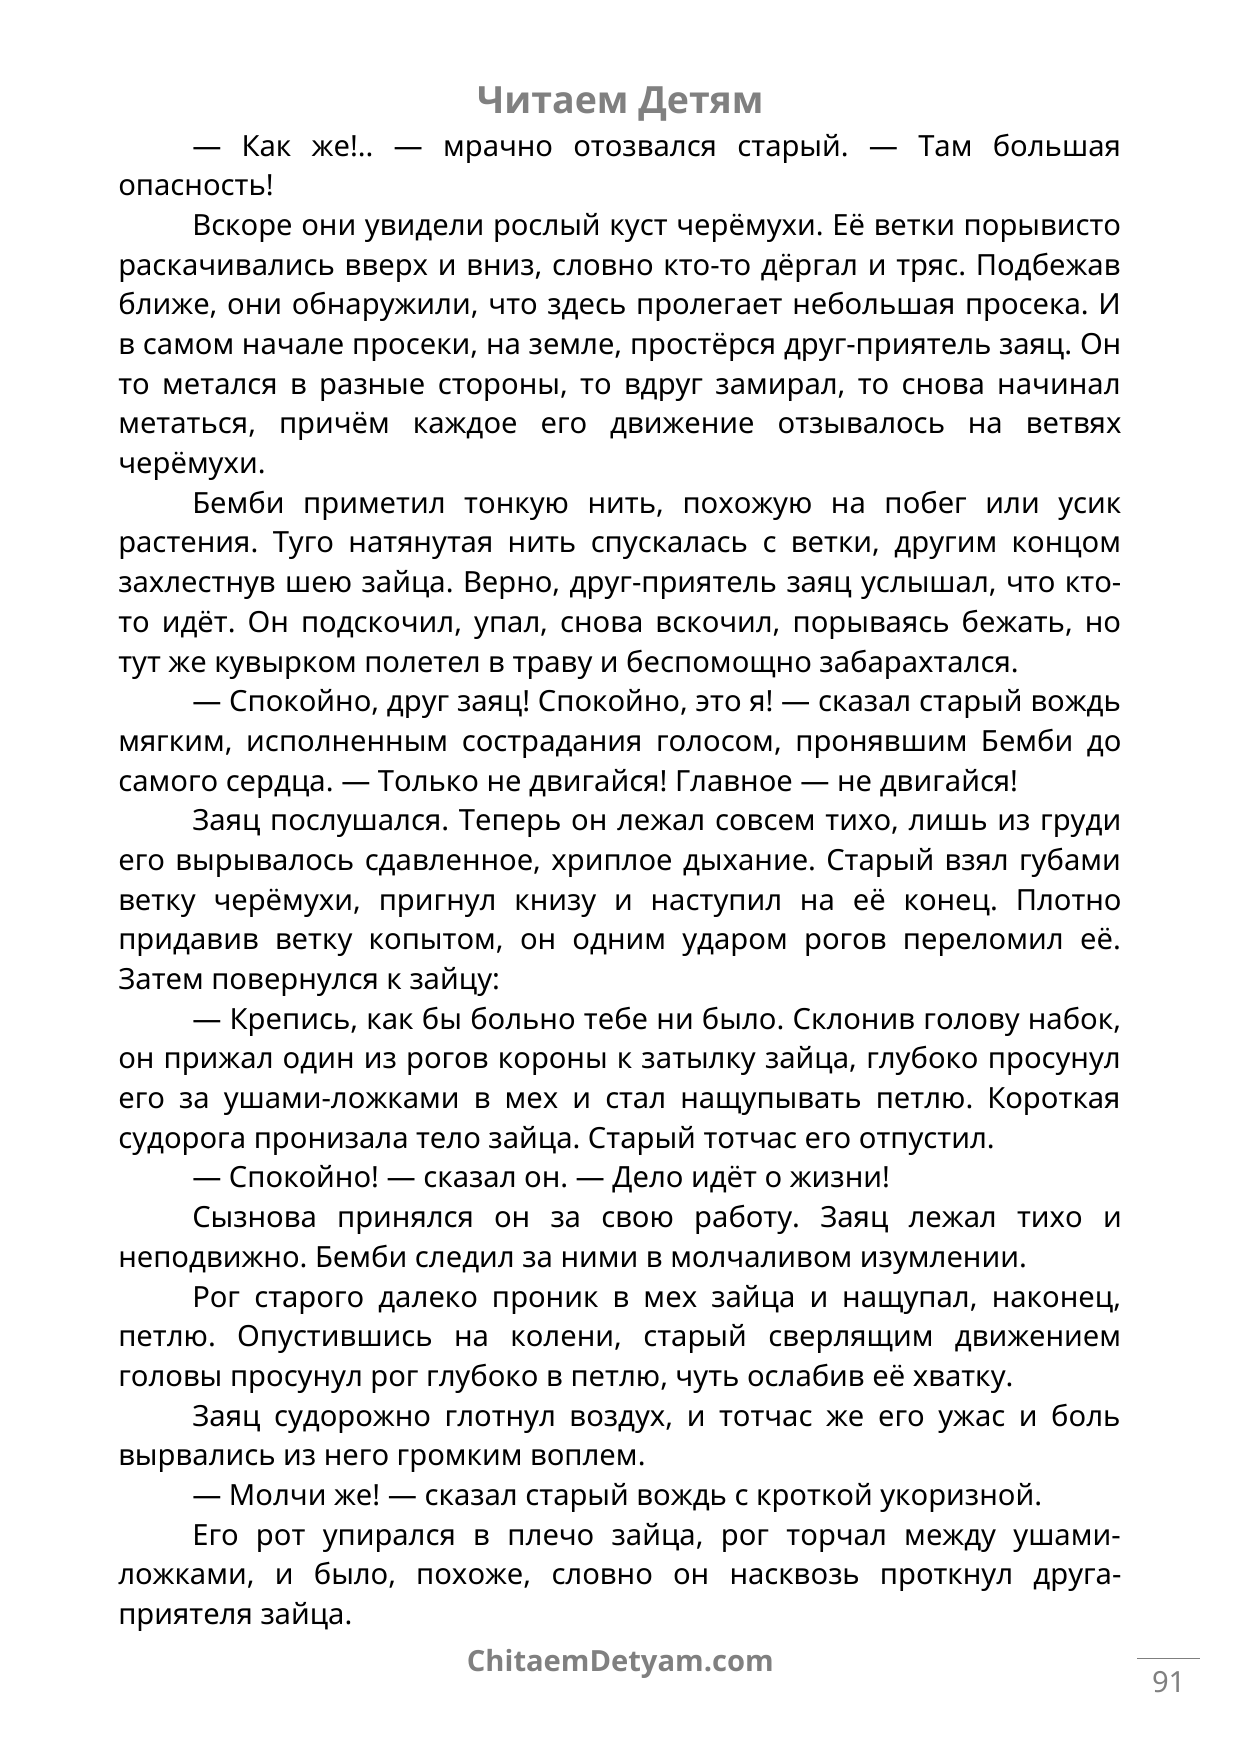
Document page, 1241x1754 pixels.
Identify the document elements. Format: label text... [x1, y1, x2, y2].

text — Как же!.. — мрачно отозвался старый. — Там большая опасность! [118, 125, 1122, 204]
text — Спокойно! — сказал он. — Дело идёт о жизни! [118, 1157, 1122, 1196]
text Рог старого далеко проник в мех зайца и нащупал, наконец, петлю. Опустившись на колени, старый сверлящим движением головы просунул рог глубоко в петлю, чуть ослабив её хватку. [118, 1276, 1122, 1395]
text Его рот упирался в плечо зайца, рог торчал между ушами-ложками, и было, похоже, словно он насквозь проткнул друга-приятеля зайца. [118, 1514, 1122, 1633]
text Сызнова принялся он за свою работу. Заяц лежал тихо и неподвижно. Бемби следил за ними в молчаливом изумлении. [118, 1196, 1122, 1276]
text Заяц судорожно глотнул воздух, и тотчас же его ужас и боль вырвались из него громким воплем. [118, 1395, 1122, 1474]
text Бемби приметил тонкую нить, похожую на побег или усик растения. Туго натянутая нить спускалась с ветки, другим концом захлестнув шею зайца. Верно, друг-приятель заяц услышал, что кто-то идёт. Он подскочил, упал, снова вскочил, порываясь бежать, но тут же кувырком полетел в траву и беспомощно забарахтался. [118, 482, 1122, 681]
text — Молчи же! — сказал старый вождь с кроткой укоризной. [118, 1474, 1122, 1514]
text Вскоре они увидели рослый куст черёмухи. Её ветки порывисто раскачивались вверх и вниз, словно кто-то дёргал и тряс. Подбежав ближе, они обнаружили, что здесь пролегает небольшая просека. И в самом начале просеки, на земле, простёрся друг-приятель заяц. Он то метался в разные стороны, то вдруг замирал, то снова начинал метаться, причём каждое его движение отзывалось на ветвях черёмухи. [118, 204, 1122, 482]
text — Крепись, как бы больно тебе ни было. Склонив голову набок, он прижал один из рогов короны к затылку зайца, глубоко просунул его за ушами-ложками в мех и стал нащупывать петлю. Короткая судорога пронизала тело зайца. Старый тотчас его отпустил. [118, 998, 1122, 1157]
text Заяц послушался. Теперь он лежал совсем тихо, лишь из груди его вырывалось сдавленное, хриплое дыхание. Старый взял губами ветку черёмухи, пригнул книзу и наступил на её конец. Плотно придавив ветку копытом, он одним ударом рогов переломил её. Затем повернулся к зайцу: [118, 799, 1122, 998]
text — Спокойно, друг заяц! Спокойно, это я! — сказал старый вождь мягким, исполненным сострадания голосом, пронявшим Бемби до самого сердца. — Только не двигайся! Главное — не двигайся! [118, 681, 1122, 799]
